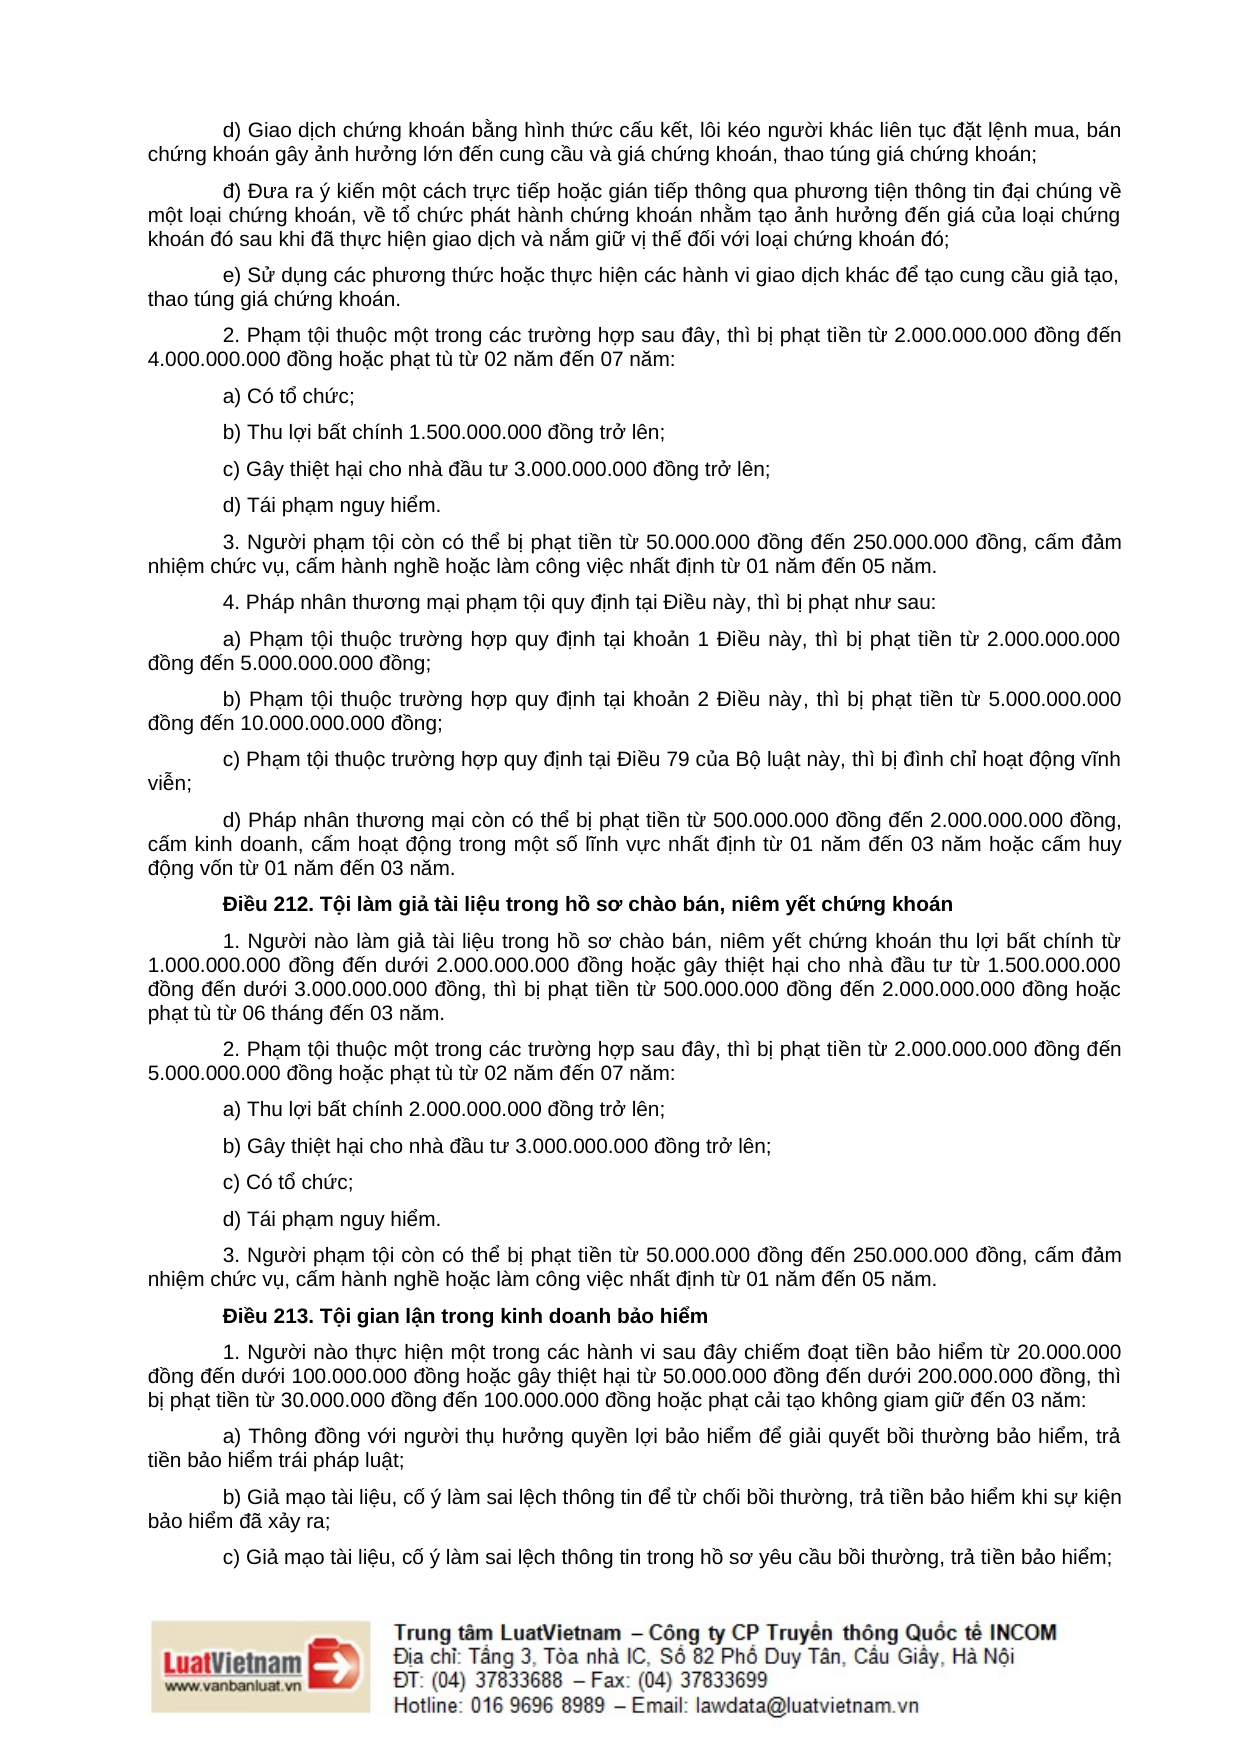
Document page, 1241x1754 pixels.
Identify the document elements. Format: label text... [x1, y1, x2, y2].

text c) Giả mạo tài liệu, cố ý làm sai lệch thông tin trong hồ sơ yêu cầu bồi thường, trả tiền bảo hiểm; [148, 1545, 1122, 1569]
text b) Phạm tội thuộc trường hợp quy định tại khoản 2 Điều này, thì bị phạt tiền từ 5.000.000.000 đồng đến 10.000.000.000 đồng; [148, 687, 1122, 735]
text a) Thông đồng với người thụ hưởng quyền lợi bảo hiểm để giải quyết bồi thường bảo hiểm, trả tiền bảo hiểm trái pháp luật; [148, 1424, 1122, 1472]
text d) Pháp nhân thương mại còn có thể bị phạt tiền từ 500.000.000 đồng đến 2.000.000.000 đồng, cấm kinh doanh, cấm hoạt động trong một số lĩnh vực nhất định từ 01 năm đến 03 năm hoặc cấm huy động vốn từ 01 năm đến 03 năm. [148, 808, 1122, 879]
text c) Gây thiệt hại cho nhà đầu tư 3.000.000.000 đồng trở lên; [148, 457, 1122, 481]
text 3. Người phạm tội còn có thể bị phạt tiền từ 50.000.000 đồng đến 250.000.000 đồng, cấm đảm nhiệm chức vụ, cấm hành nghề hoặc làm công việc nhất định từ 01 năm đến 05 năm. [148, 529, 1122, 577]
text b) Thu lợi bất chính 1.500.000.000 đồng trở lên; [148, 420, 1122, 444]
text 1. Người nào làm giả tài liệu trong hồ sơ chào bán, niêm yết chứng khoán thu lợi bất chính từ 1.000.000.000 đồng đến dưới 2.000.000.000 đồng hoặc gây thiệt hại cho nhà đầu tư từ 1.500.000.000 đồng đến dưới 3.000.000.000 đồng, thì bị phạt tiền từ 500.000.000 đồng đến 2.000.000.000 đồng hoặc phạt tù từ 06 tháng đến 03 năm. [148, 928, 1122, 1024]
text c) Phạm tội thuộc trường hợp quy định tại Điều 79 của Bộ luật này, thì bị đình chỉ hoạt động vĩnh viễn; [148, 747, 1122, 795]
text 4. Pháp nhân thương mại phạm tội quy định tại Điều này, thì bị phạt như sau: [148, 590, 1122, 614]
text Điều 212. Tội làm giả tài liệu trong hồ sơ chào bán, niêm yết chứng khoán [148, 892, 1122, 916]
text đ) Đưa ra ý kiến một cách trực tiếp hoặc gián tiếp thông qua phương tiện thông tin đại chúng về một loại chứng khoán, về tổ chức phát hành chứng khoán nhằm tạo ảnh hưởng đến giá của loại chứng khoán đó sau khi đã thực hiện giao dịch và nắm giữ vị thế đối với loại chứng khoán đó; [148, 178, 1122, 250]
text a) Thu lợi bất chính 2.000.000.000 đồng trở lên; [148, 1097, 1122, 1121]
text d) Tái phạm nguy hiểm. [148, 1207, 1122, 1231]
text 1. Người nào thực hiện một trong các hành vi sau đây chiếm đoạt tiền bảo hiểm từ 20.000.000 đồng đến dưới 100.000.000 đồng hoặc gây thiệt hại từ 50.000.000 đồng đến dưới 200.000.000 đồng, thì bị phạt tiền từ 30.000.000 đồng đến 100.000.000 đồng hoặc phạt cải tạo không giam giữ đến 03 năm: [148, 1340, 1122, 1412]
text 2. Phạm tội thuộc một trong các trường hợp sau đây, thì bị phạt tiền từ 2.000.000.000 đồng đến 4.000.000.000 đồng hoặc phạt tù từ 02 năm đến 07 năm: [148, 323, 1122, 371]
text 2. Phạm tội thuộc một trong các trường hợp sau đây, thì bị phạt tiền từ 2.000.000.000 đồng đến 5.000.000.000 đồng hoặc phạt tù từ 02 năm đến 07 năm: [148, 1037, 1122, 1085]
text a) Phạm tội thuộc trường hợp quy định tại khoản 1 Điều này, thì bị phạt tiền từ 2.000.000.000 đồng đến 5.000.000.000 đồng; [148, 626, 1122, 674]
text b) Giả mạo tài liệu, cố ý làm sai lệch thông tin để từ chối bồi thường, trả tiền bảo hiểm khi sự kiện bảo hiểm đã xảy ra; [148, 1485, 1122, 1533]
text b) Gây thiệt hại cho nhà đầu tư 3.000.000.000 đồng trở lên; [148, 1134, 1122, 1158]
text a) Có tổ chức; [148, 384, 1122, 408]
text Điều 213. Tội gian lận trong kinh doanh bảo hiểm [148, 1303, 1122, 1327]
text e) Sử dụng các phương thức hoặc thực hiện các hành vi giao dịch khác để tạo cung cầu giả tạo, thao túng giá chứng khoán. [148, 263, 1122, 311]
text c) Có tổ chức; [148, 1170, 1122, 1194]
text d) Tái phạm nguy hiểm. [148, 493, 1122, 517]
text d) Giao dịch chứng khoán bằng hình thức cấu kết, lôi kéo người khác liên tục đặt lệnh mua, bán chứng khoán gây ảnh hưởng lớn đến cung cầu và giá chứng khoán, thao túng giá chứng khoán; [148, 118, 1122, 166]
picture [147, 1615, 1087, 1732]
text 3. Người phạm tội còn có thể bị phạt tiền từ 50.000.000 đồng đến 250.000.000 đồng, cấm đảm nhiệm chức vụ, cấm hành nghề hoặc làm công việc nhất định từ 01 năm đến 05 năm. [148, 1243, 1122, 1291]
